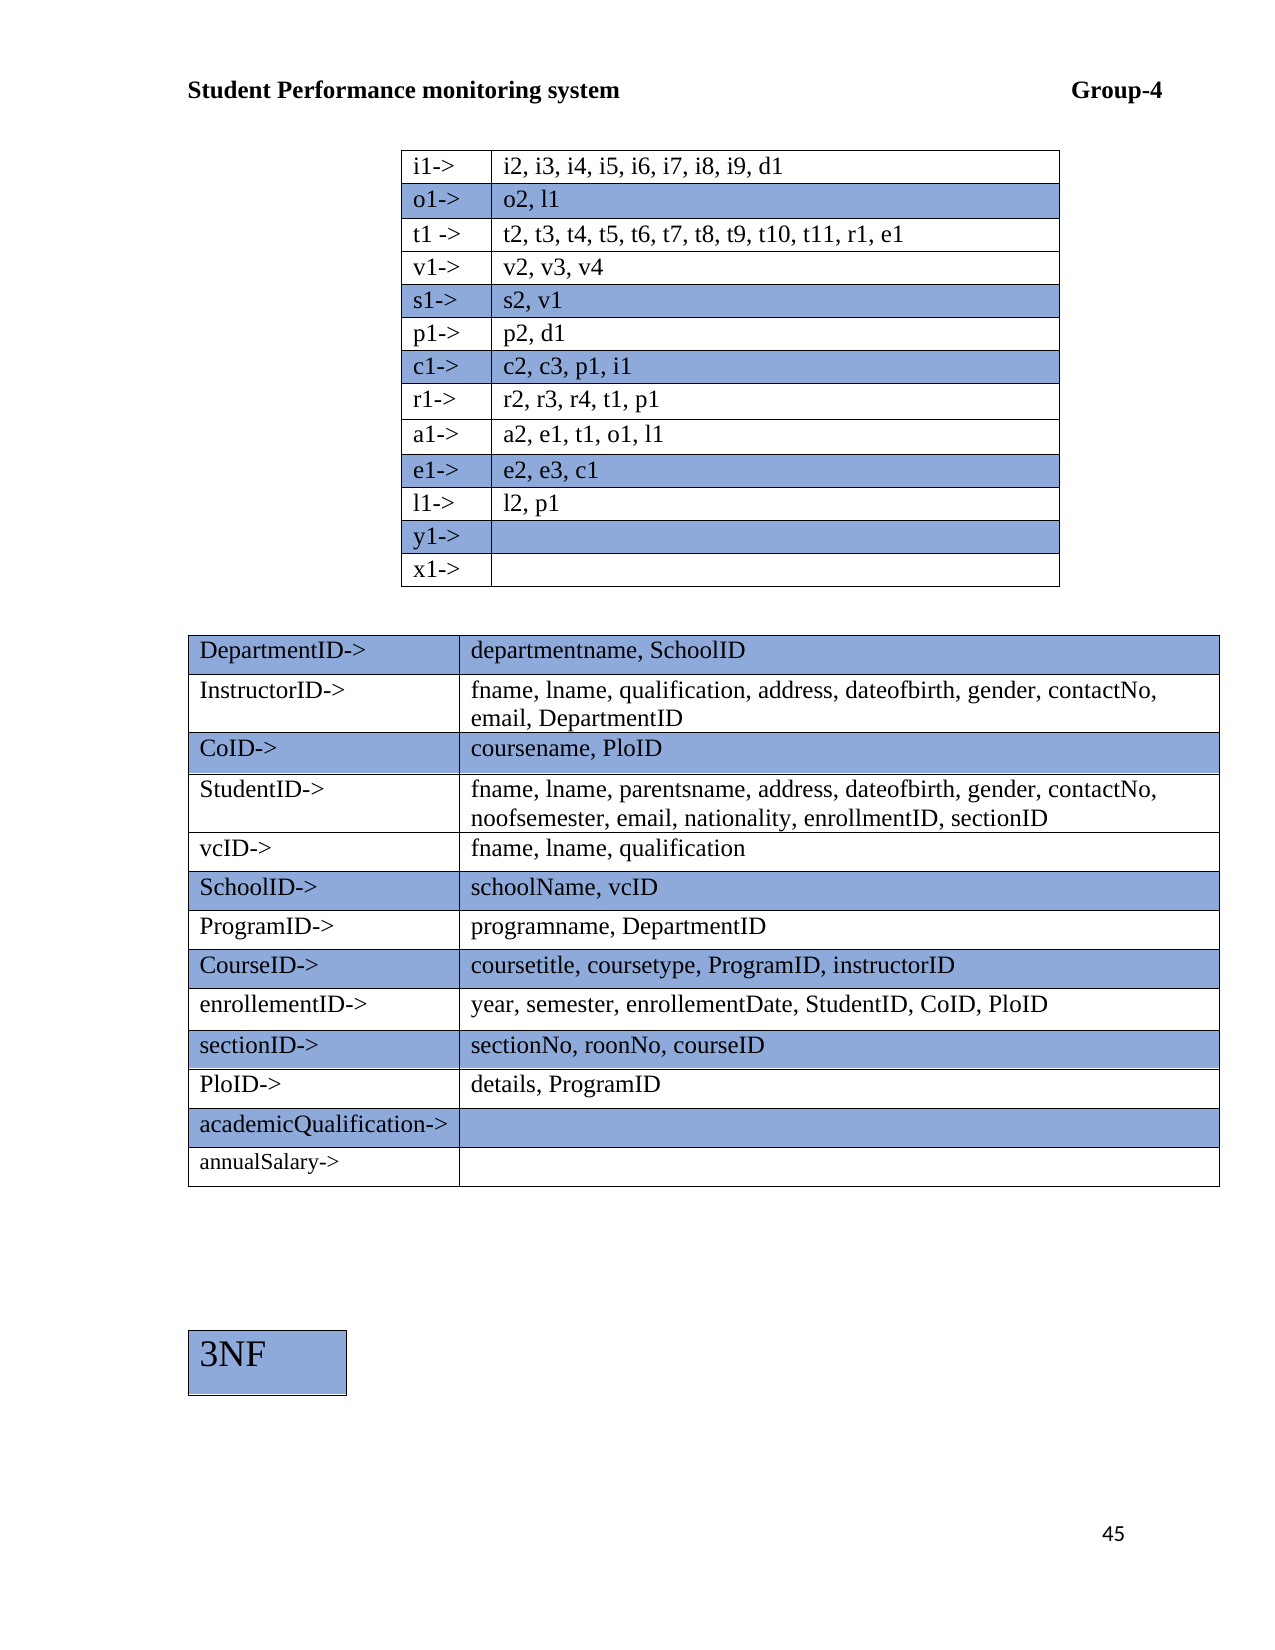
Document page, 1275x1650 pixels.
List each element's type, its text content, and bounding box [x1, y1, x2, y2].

table_cell v2, v3, v4 [492, 252, 1059, 284]
table_cell enrollementID-> [189, 989, 459, 1029]
table_cell s1-> [402, 285, 491, 317]
table_cell r2, r3, r4, t1, p1 [492, 384, 1059, 418]
table_header 3NF [189, 1331, 346, 1394]
table_cell InstructorID-> [189, 675, 459, 732]
table_cell i2, i3, i4, i5, i6, i7, i8, i9, d1 [492, 151, 1059, 183]
table_cell t2, t3, t4, t5, t6, t7, t8, t9, t10, t11, r1, e1 [492, 219, 1059, 251]
table_header departmentname, SchoolID [460, 636, 1219, 674]
table_cell e1-> [402, 455, 491, 487]
table_cell p2, d1 [492, 318, 1059, 350]
table_cell coursename, PloID [460, 733, 1219, 773]
table_cell l2, p1 [492, 488, 1059, 520]
table_cell fname, lname, qualification [460, 833, 1219, 871]
table_cell year, semester, enrollementDate, StudentID, CoID, PloID [460, 989, 1219, 1029]
table_cell CourseID-> [189, 950, 459, 988]
table_cell s2, v1 [492, 285, 1059, 317]
table_cell [492, 554, 1059, 586]
table_cell SchoolID-> [189, 872, 459, 910]
table_cell sectionID-> [189, 1031, 459, 1068]
table_header DepartmentID-> [189, 636, 459, 674]
table_cell [460, 1148, 1219, 1186]
table_cell annualSalary-> [189, 1148, 459, 1186]
table_cell l1-> [402, 488, 491, 520]
table_cell r1-> [402, 384, 491, 418]
table_cell x1-> [402, 554, 491, 586]
table_cell e2, e3, c1 [492, 455, 1059, 487]
table_cell y1-> [402, 521, 491, 553]
table_cell i1-> [402, 151, 491, 183]
table_cell [492, 521, 1059, 553]
table_cell vcID-> [189, 833, 459, 871]
table_cell o2, l1 [492, 184, 1059, 218]
table_cell o1-> [402, 184, 491, 218]
table_cell c1-> [402, 351, 491, 383]
table_cell a1-> [402, 420, 491, 454]
table_cell p1-> [402, 318, 491, 350]
table_cell schoolName, vcID [460, 872, 1219, 910]
table_cell PloID-> [189, 1070, 459, 1108]
table_cell ProgramID-> [189, 911, 459, 949]
table_cell StudentID-> [189, 775, 459, 832]
table_cell coursetitle, coursetype, ProgramID, instructorID [460, 950, 1219, 988]
table_cell fname, lname, parentsname, address, dateofbirth, gender, contactNo, noofsemester, email, nationality, enrollmentID, sectionID [460, 775, 1219, 832]
table_cell sectionNo, roonNo, courseID [460, 1031, 1219, 1068]
table_cell t1 -> [402, 219, 491, 251]
table_cell programname, DepartmentID [460, 911, 1219, 949]
table_cell details, ProgramID [460, 1070, 1219, 1108]
table_cell academicQualification-> [189, 1109, 459, 1147]
table_cell [460, 1109, 1219, 1147]
table_cell CoID-> [189, 733, 459, 773]
table_cell a2, e1, t1, o1, l1 [492, 420, 1059, 454]
table_cell v1-> [402, 252, 491, 284]
table_cell fname, lname, qualification, address, dateofbirth, gender, contactNo, email, DepartmentID [460, 675, 1219, 732]
table_cell c2, c3, p1, i1 [492, 351, 1059, 383]
